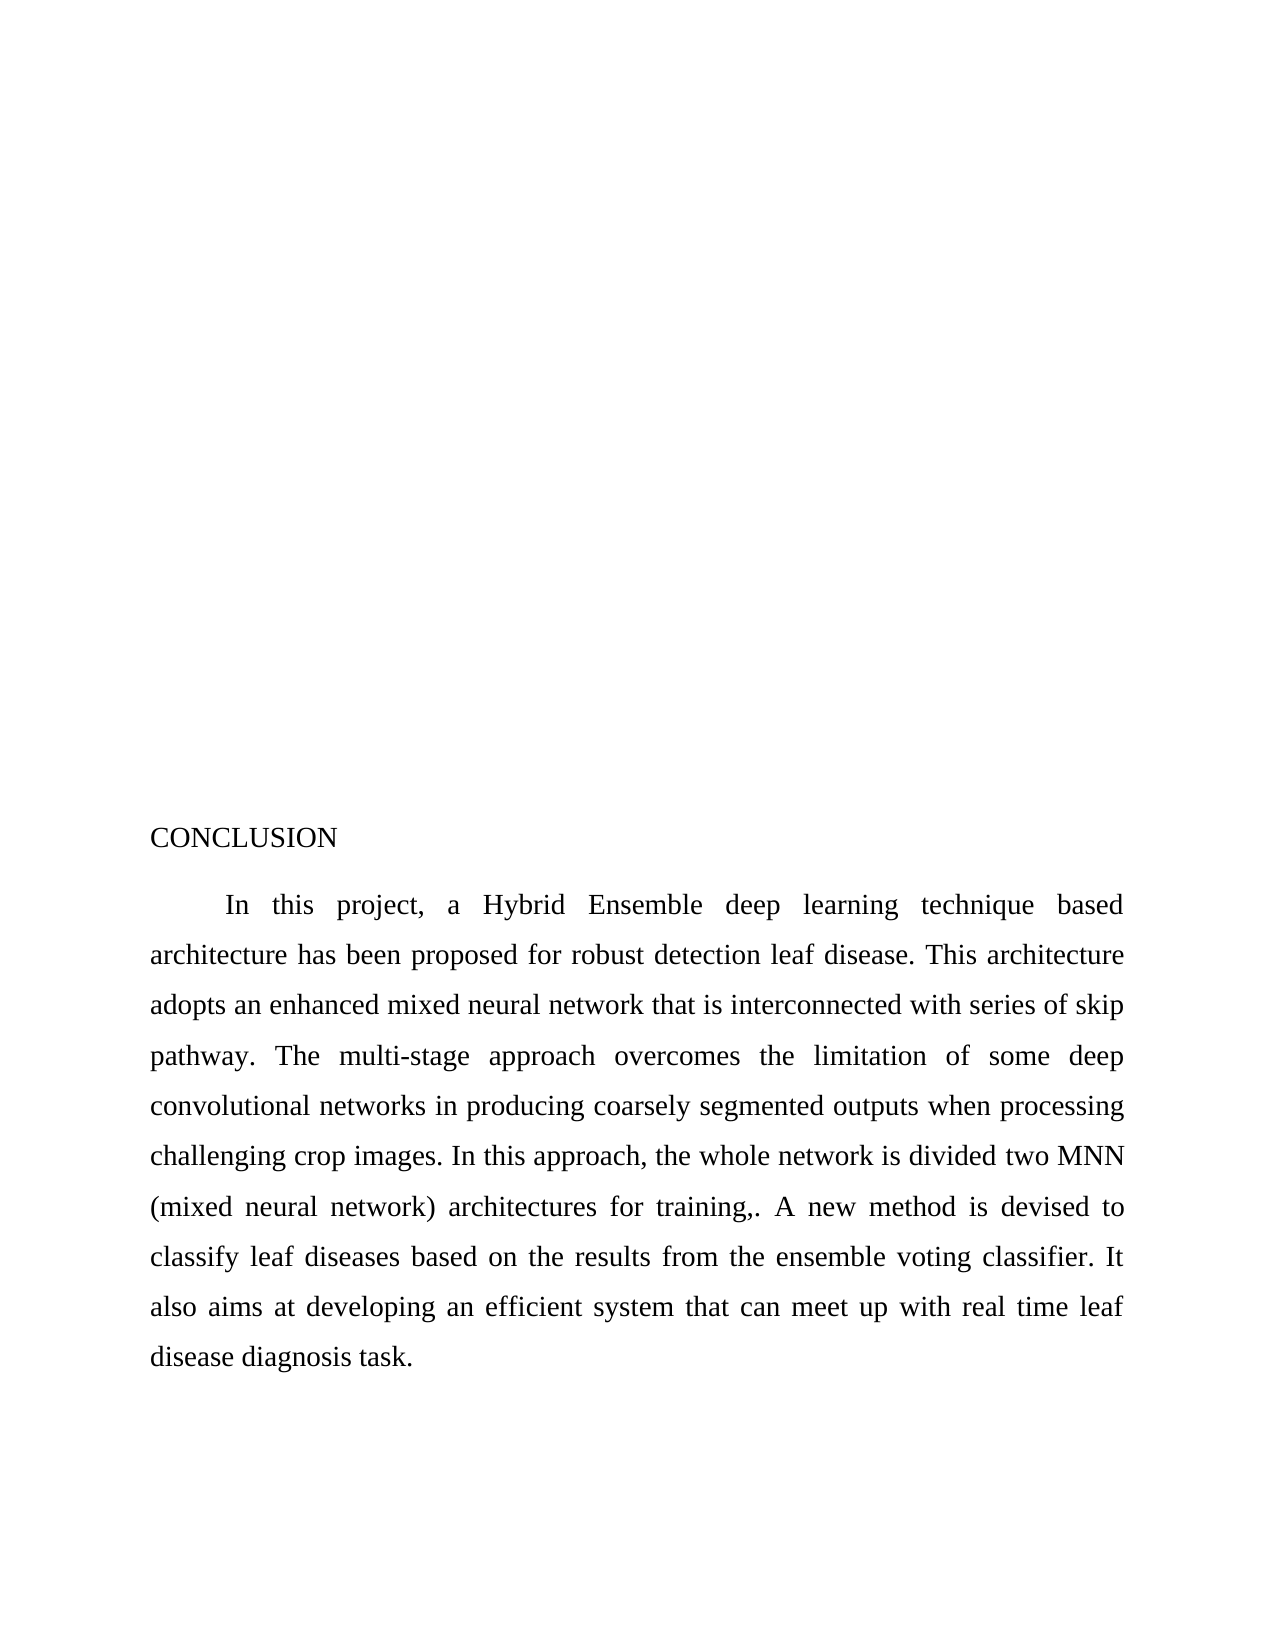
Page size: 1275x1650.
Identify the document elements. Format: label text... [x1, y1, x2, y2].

text In this project, a Hybrid Ensemble deep learning technique based architecture has been proposed for robust detection leaf disease. This architecture adopts an enhanced mixed neural network that is interconnected with series of skip pathway. The multi-stage approach overcomes the limitation of some deep convolutional networks in producing coarsely segmented outputs when processing challenging crop images. In this approach, the whole network is divided two MNN (mixed neural network) architectures for training,. A new method is devised to classify leaf diseases based on the results from the ensemble voting classifier. It also aims at developing an efficient system that can meet up with real time leaf disease diagnosis task. [150, 887, 1125, 1373]
text CONCLUSION [150, 820, 1125, 853]
